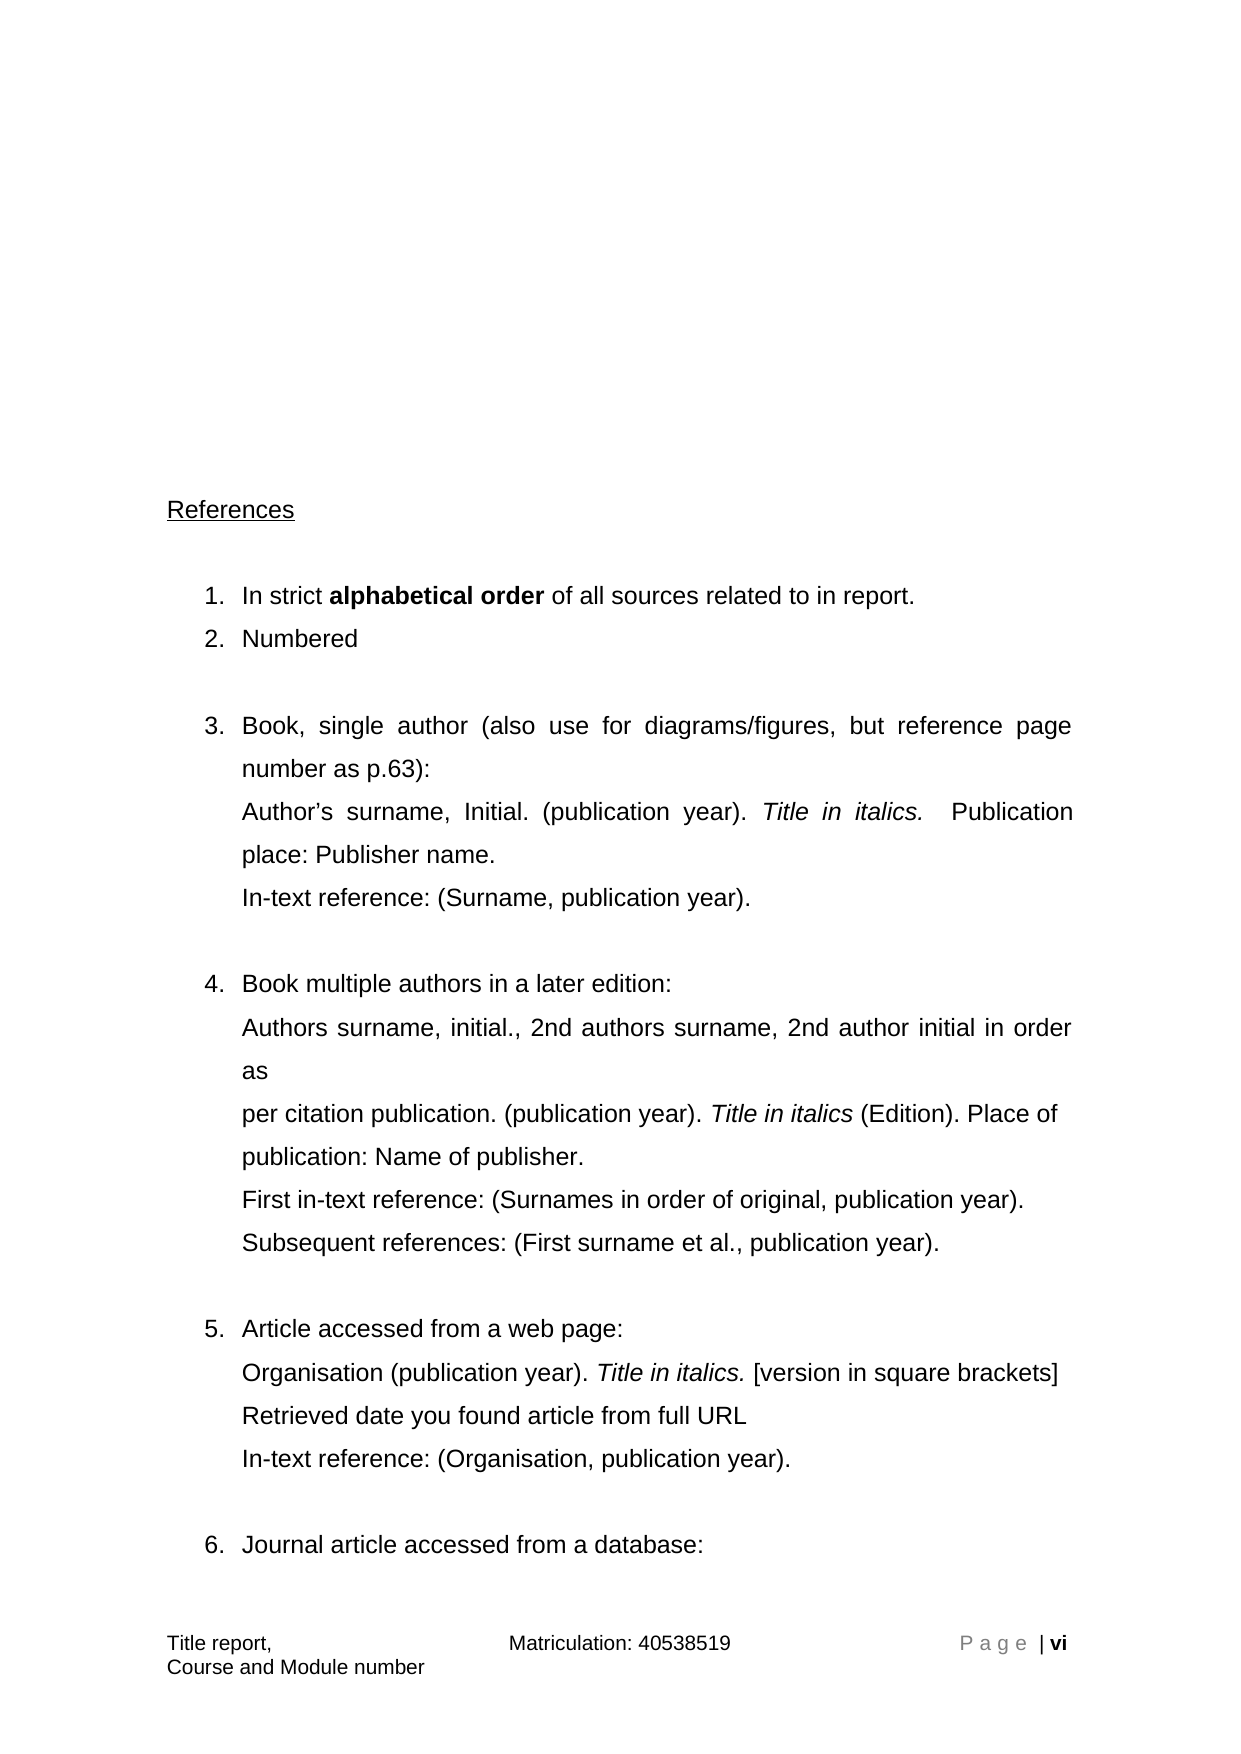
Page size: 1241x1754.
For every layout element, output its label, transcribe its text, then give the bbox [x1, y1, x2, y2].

list Book multiple authors in a later edition: [204, 969, 1073, 998]
text Retrieved date you found article from full URL [242, 1401, 1073, 1429]
text First in-text reference: (Surnames in order of original, publication year). [242, 1185, 1073, 1214]
text Authors surname, initial., 2nd authors surname, 2nd author initial in order as [242, 1012, 1073, 1084]
text References [167, 495, 1073, 524]
list Numbered [204, 624, 1073, 653]
list Article accessed from a web page: [204, 1314, 1073, 1343]
text Organisation (publication year). Title in italics. [version in square brackets] [242, 1357, 1073, 1386]
text Subsequent references: (First surname et al., publication year). [242, 1228, 1073, 1257]
text publication: Name of publisher. [242, 1142, 1073, 1171]
text Author’s surname, Initial. (publication year). Title in italics. Publication place: Publisher name. [242, 797, 1073, 869]
list In strict alphabetical order of all sources related to in report. [204, 581, 1073, 610]
list Book, single author (also use for diagrams/figures, but reference page number as p.63): [204, 711, 1073, 782]
text per citation publication. (publication year). Title in italics (Edition). Place of [242, 1099, 1073, 1127]
list Journal article accessed from a database: [204, 1530, 1073, 1559]
text In-text reference: (Organisation, publication year). [242, 1444, 1073, 1472]
text In-text reference: (Surname, publication year). [242, 883, 1073, 912]
